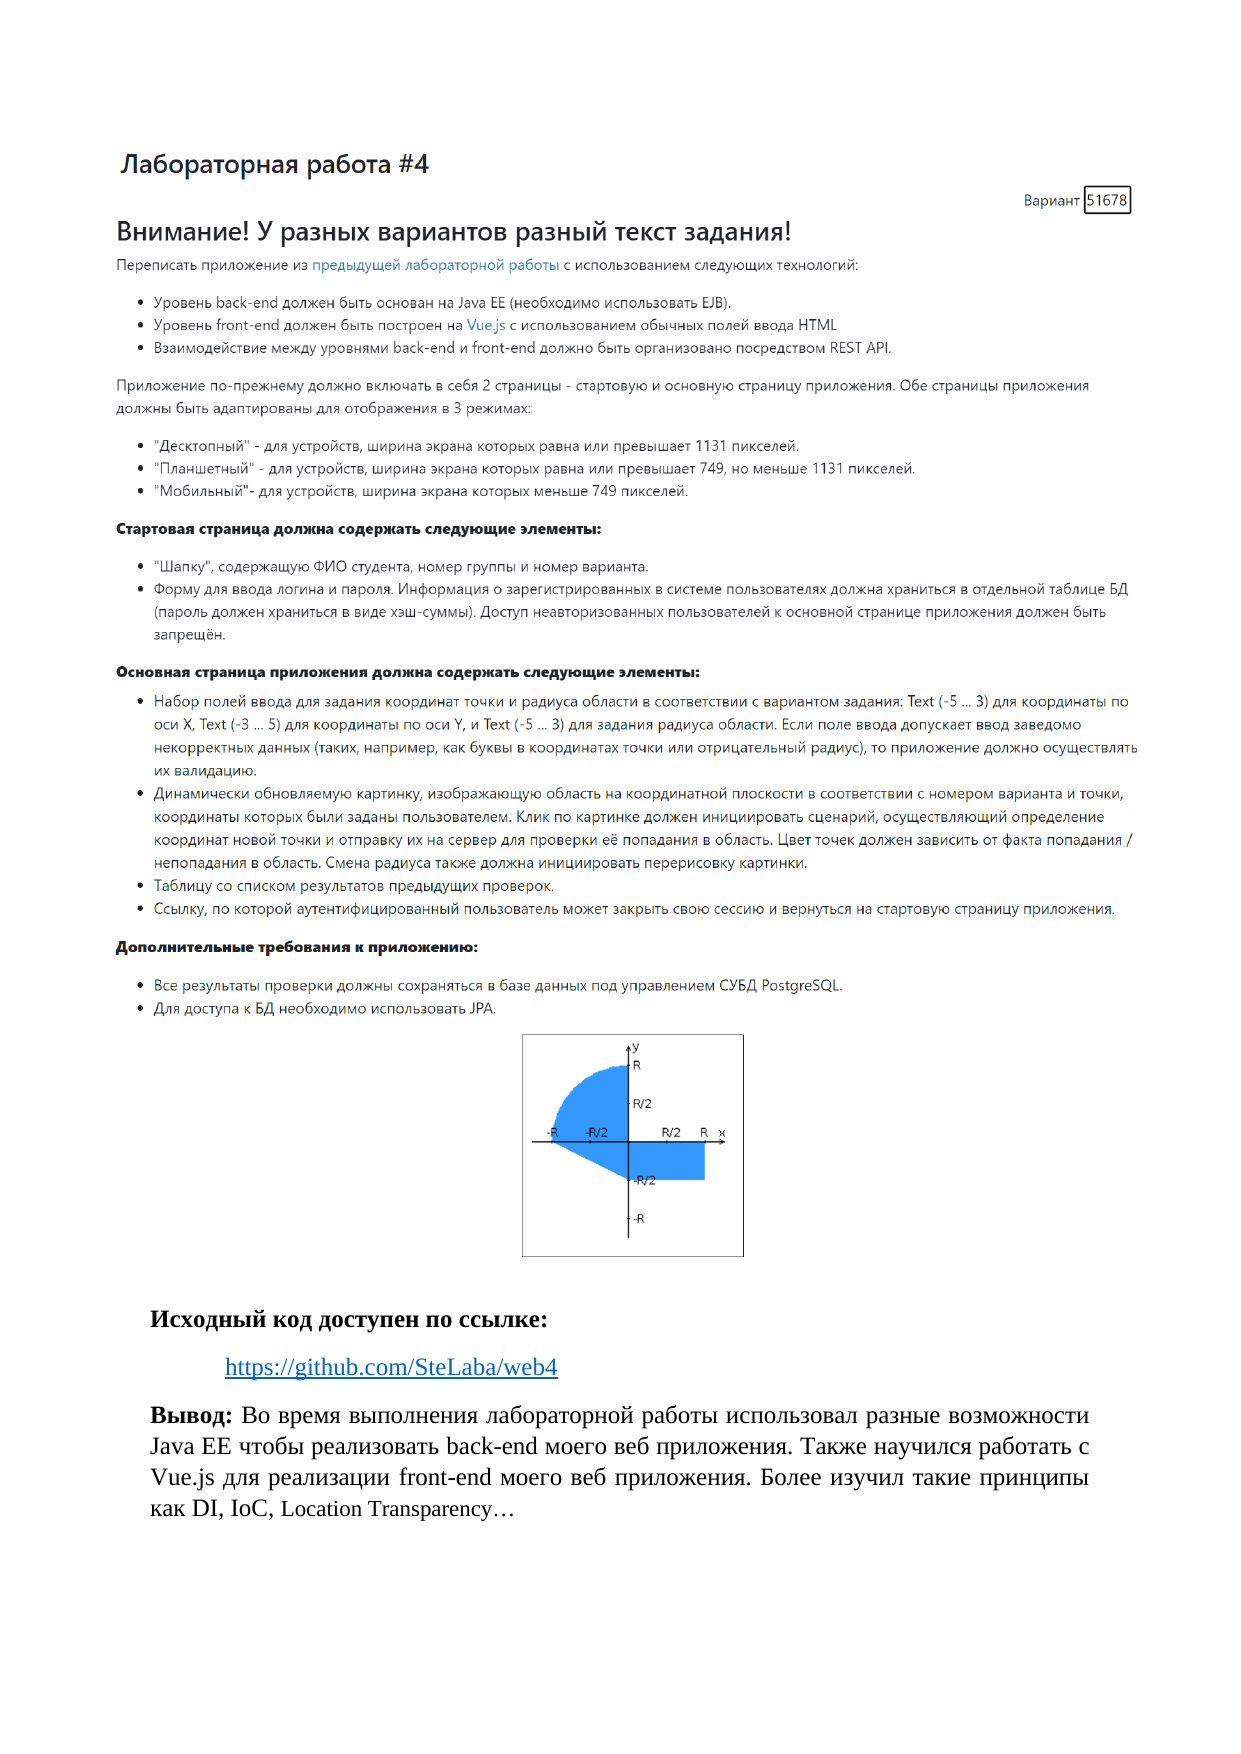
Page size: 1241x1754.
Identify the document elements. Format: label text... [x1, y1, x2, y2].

text Исходный код доступен по ссылке: [150, 1304, 1090, 1333]
text https://github.com/SteLaba/web4 [225, 1352, 1090, 1381]
picture [103, 688, 1140, 1257]
text Вывод: Во время выполнения лабораторной работы использовал разные возможности Java EE чтобы реализовать back-end моего веб приложения. Также научился работать с Vue.js для реализации front-end моего веб приложения. Более изучил такие принципы как DI, IoC, Location Transparency… [150, 1400, 1090, 1522]
picture [93, 150, 1142, 685]
